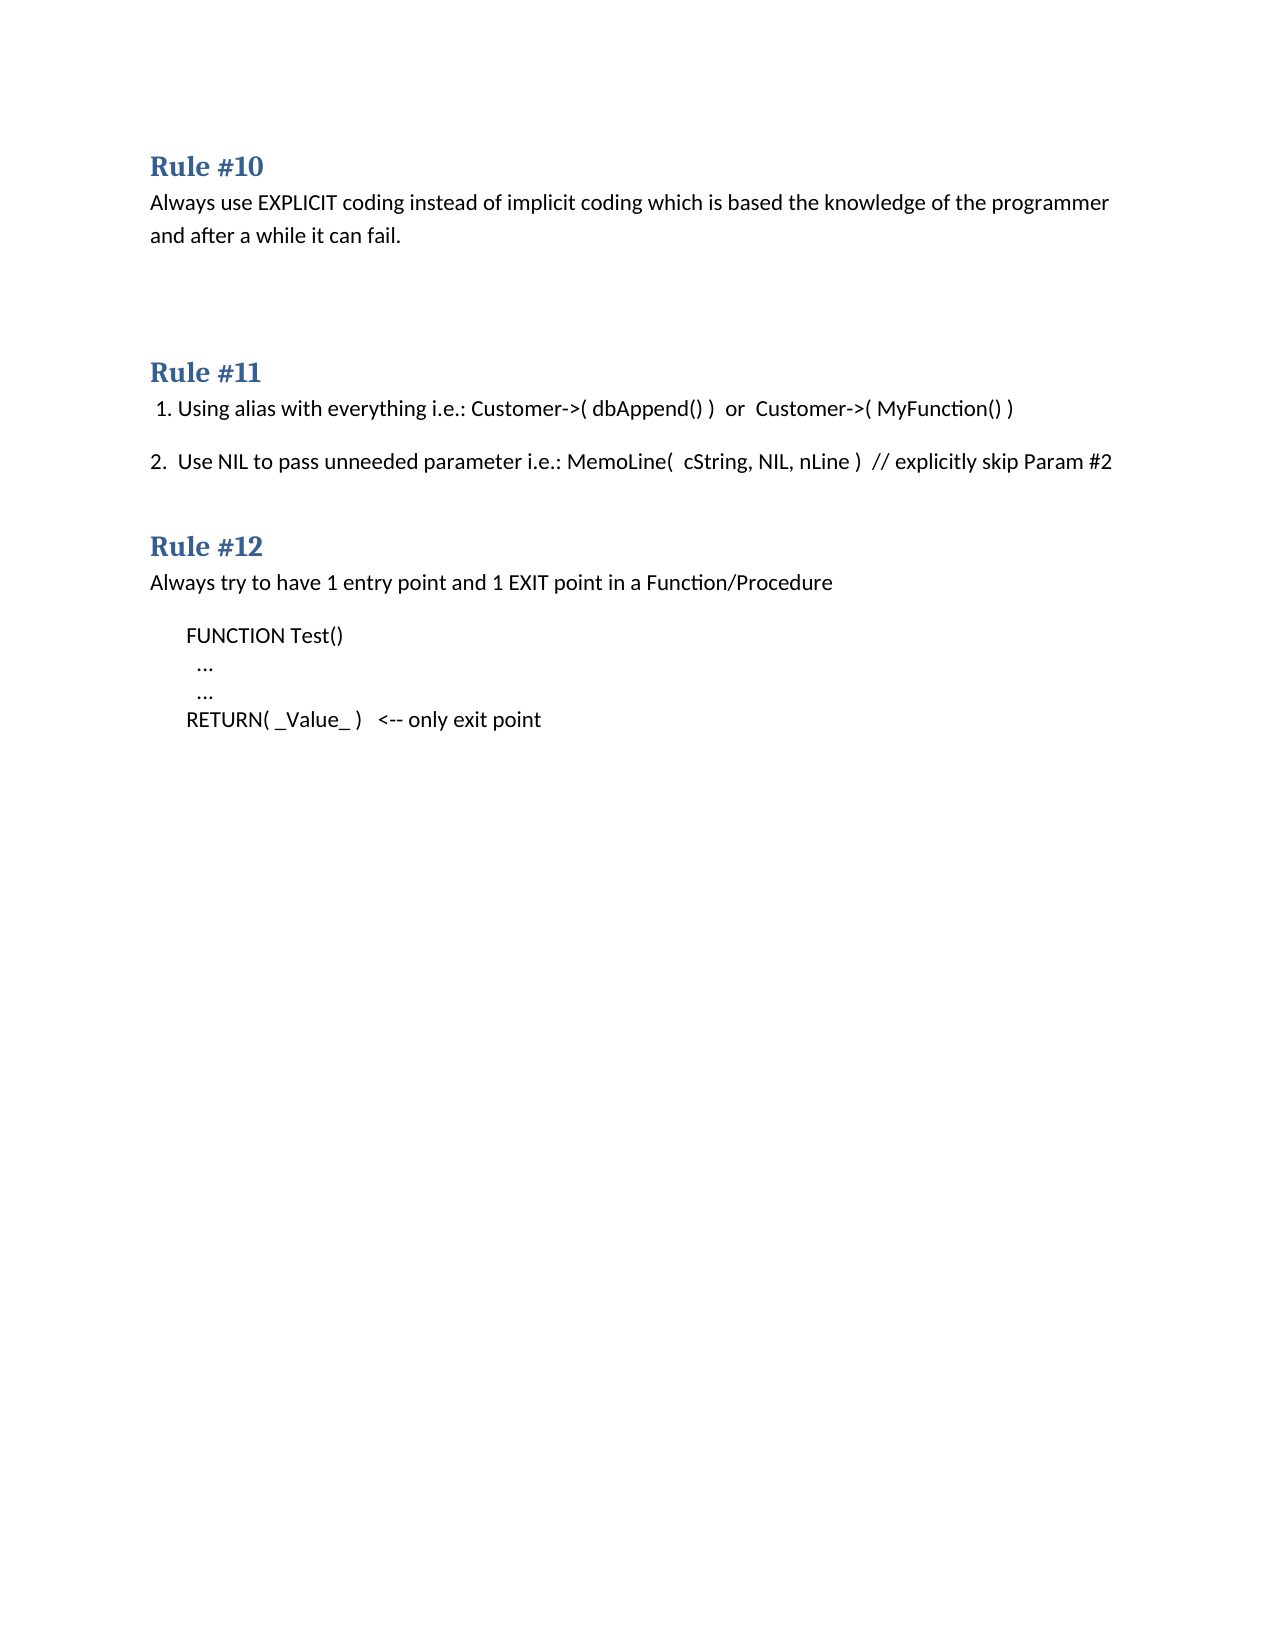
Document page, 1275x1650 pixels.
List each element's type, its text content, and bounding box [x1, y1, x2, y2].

text FUNCTION Test() [150, 621, 1125, 649]
text ... [150, 677, 1125, 705]
text RETURN( _Value_ ) <-- only exit point [150, 705, 1125, 733]
subtitle Rule #10 [150, 150, 1125, 183]
text Always try to have 1 entry point and 1 EXIT point in a Function/Procedure [150, 568, 1125, 596]
subtitle Rule #11 [150, 356, 1125, 389]
text ... [150, 649, 1125, 677]
subtitle Rule #12 [150, 530, 1125, 563]
text 2. Use NIL to pass unneeded parameter i.e.: MemoLine( cString, NIL, nLine ) // explicitly skip Param #2 [150, 447, 1125, 476]
text 1. Using alias with everything i.e.: Customer->( dbAppend() ) or Customer->( MyFunction() ) [150, 394, 1125, 422]
text Always use EXPLICIT coding instead of implicit coding which is based the knowledge of the programmer and after a while it can fail. [150, 188, 1125, 249]
